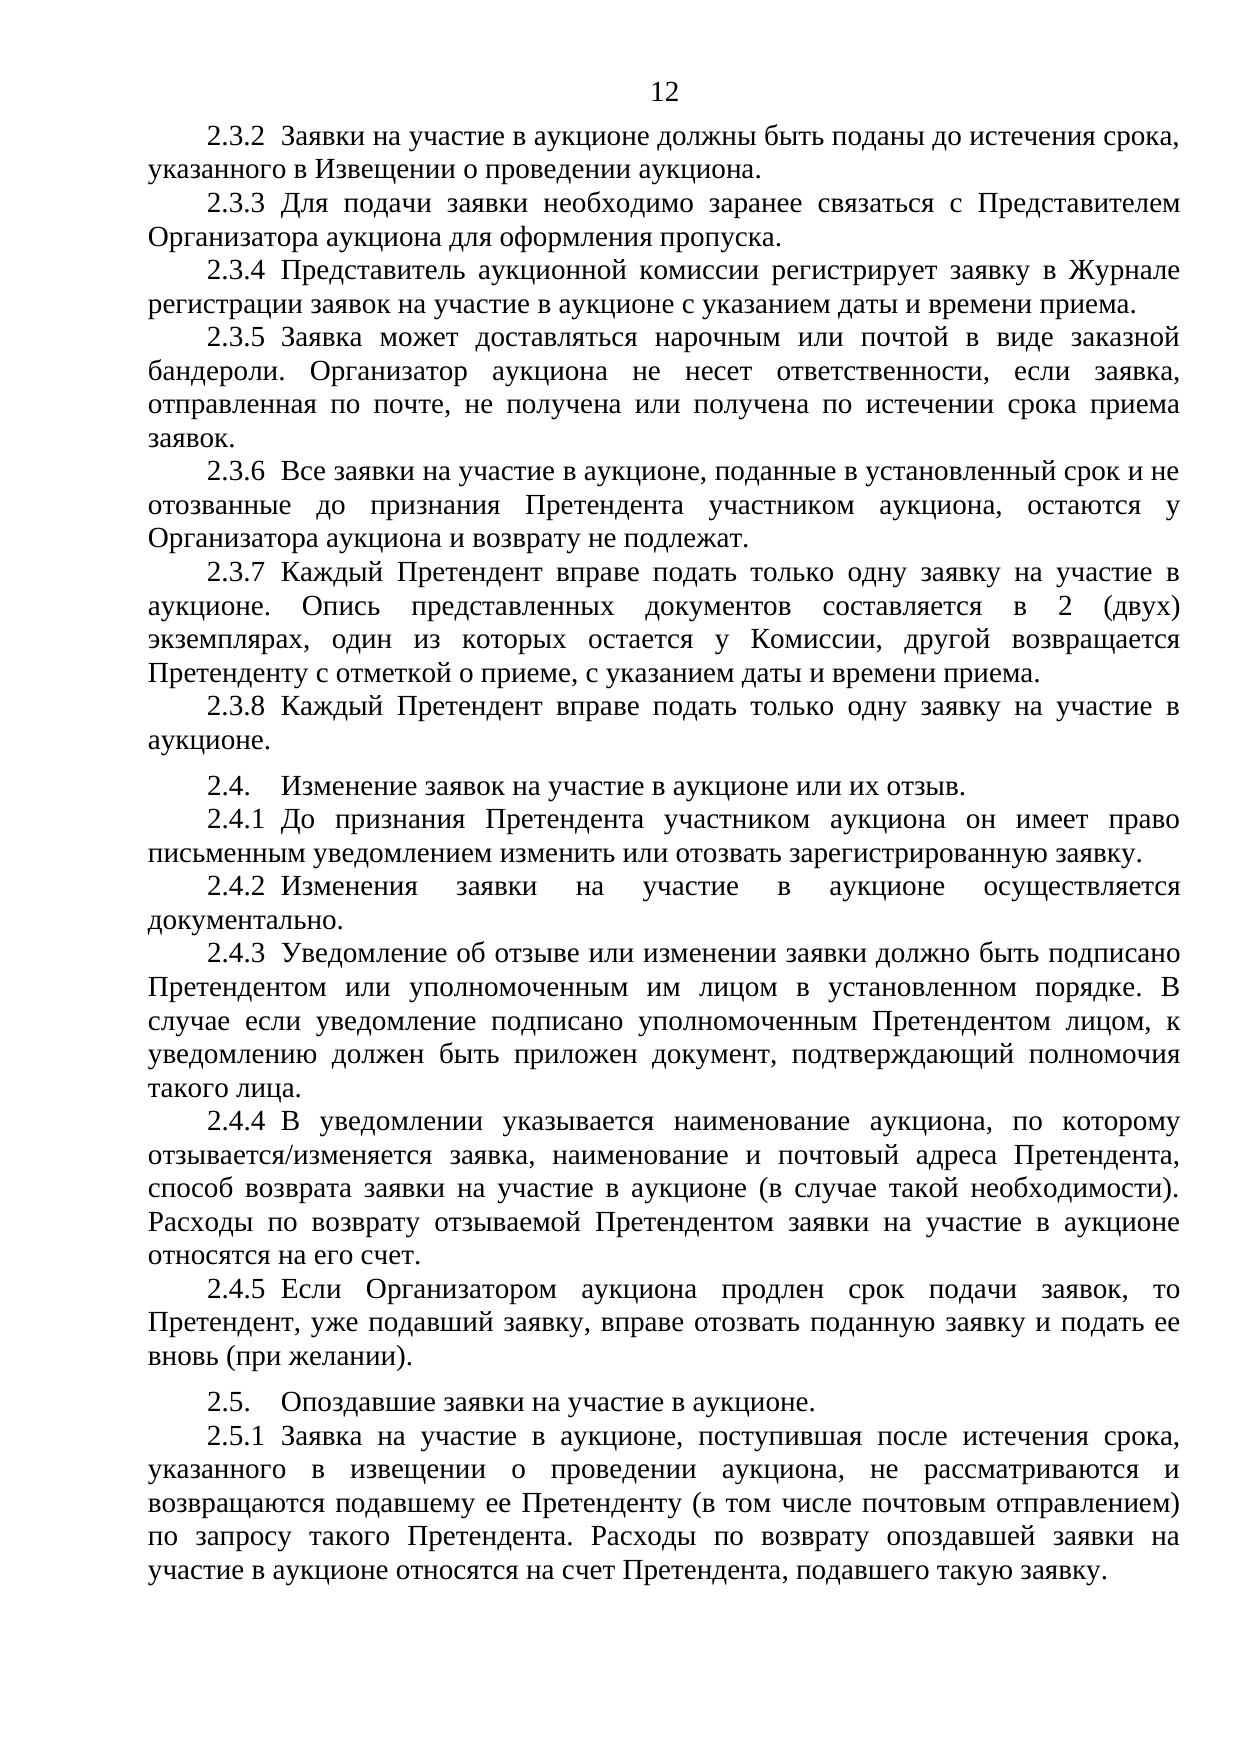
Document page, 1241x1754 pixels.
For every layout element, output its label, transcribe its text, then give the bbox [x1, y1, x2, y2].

list Если Организатором аукциона продлен срок подачи заявок, то Претендент, уже подавший заявку, вправе отозвать поданную заявку и подать ее вновь (при желании). [148, 1271, 1181, 1372]
list Изменения заявки на участие в аукционе осуществляется документально. [148, 868, 1181, 936]
list Заявка на участие в аукционе, поступившая после истечения срока, указанного в извещении о проведении аукциона, не рассматриваются и возвращаются подавшему ее Претенденту (в том числе почтовым отправлением) по запросу такого Претендента. Расходы по возврату опоздавшей заявки на участие в аукционе относятся на счет Претендента, подавшего такую заявку. [148, 1418, 1181, 1585]
list В уведомлении указывается наименование аукциона, по которому отзывается/изменяется заявка, наименование и почтовый адреса Претендента, способ возврата заявки на участие в аукционе (в случае такой необходимости). Расходы по возврату отзываемой Претендентом заявки на участие в аукционе относятся на его счет. [148, 1103, 1181, 1271]
list Представитель аукционной комиссии регистрирует заявку в Журнале регистрации заявок на участие в аукционе с указанием даты и времени приема. [148, 252, 1181, 319]
subtitle Опоздавшие заявки на участие в аукционе. [148, 1384, 1181, 1418]
list Каждый Претендент вправе подать только одну заявку на участие в аукционе. Опись представленных документов составляется в 2 (двух) экземплярах, один из которых остается у Комиссии, другой возвращается Претенденту с отметкой о приеме, с указанием даты и времени приема. [148, 554, 1181, 688]
list Каждый Претендент вправе подать только одну заявку на участие в аукционе. [148, 688, 1181, 755]
list До признания Претендента участником аукциона он имеет право письменным уведомлением изменить или отозвать зарегистрированную заявку. [148, 801, 1181, 868]
list Заявки на участие в аукционе должны быть поданы до истечения срока, указанного в Извещении о проведении аукциона. [148, 118, 1181, 185]
list Для подачи заявки необходимо заранее связаться с Представителем Организатора аукциона для оформления пропуска. [148, 185, 1181, 252]
list Все заявки на участие в аукционе, поданные в установленный срок и не отозванные до признания Претендента участником аукциона, остаются у Организатора аукциона и возврату не подлежат. [148, 453, 1181, 554]
subtitle Изменение заявок на участие в аукционе или их отзыв. [148, 768, 1181, 801]
list Уведомление об отзыве или изменении заявки должно быть подписано Претендентом или уполномоченным им лицом в установленном порядке. В случае если уведомление подписано уполномоченным Претендентом лицом, к уведомлению должен быть приложен документ, подтверждающий полномочия такого лица. [148, 936, 1181, 1103]
list Заявка может доставляться нарочным или почтой в виде заказной бандероли. Организатор аукциона не несет ответственности, если заявка, отправленная по почте, не получена или получена по истечении срока приема заявок. [148, 319, 1181, 453]
